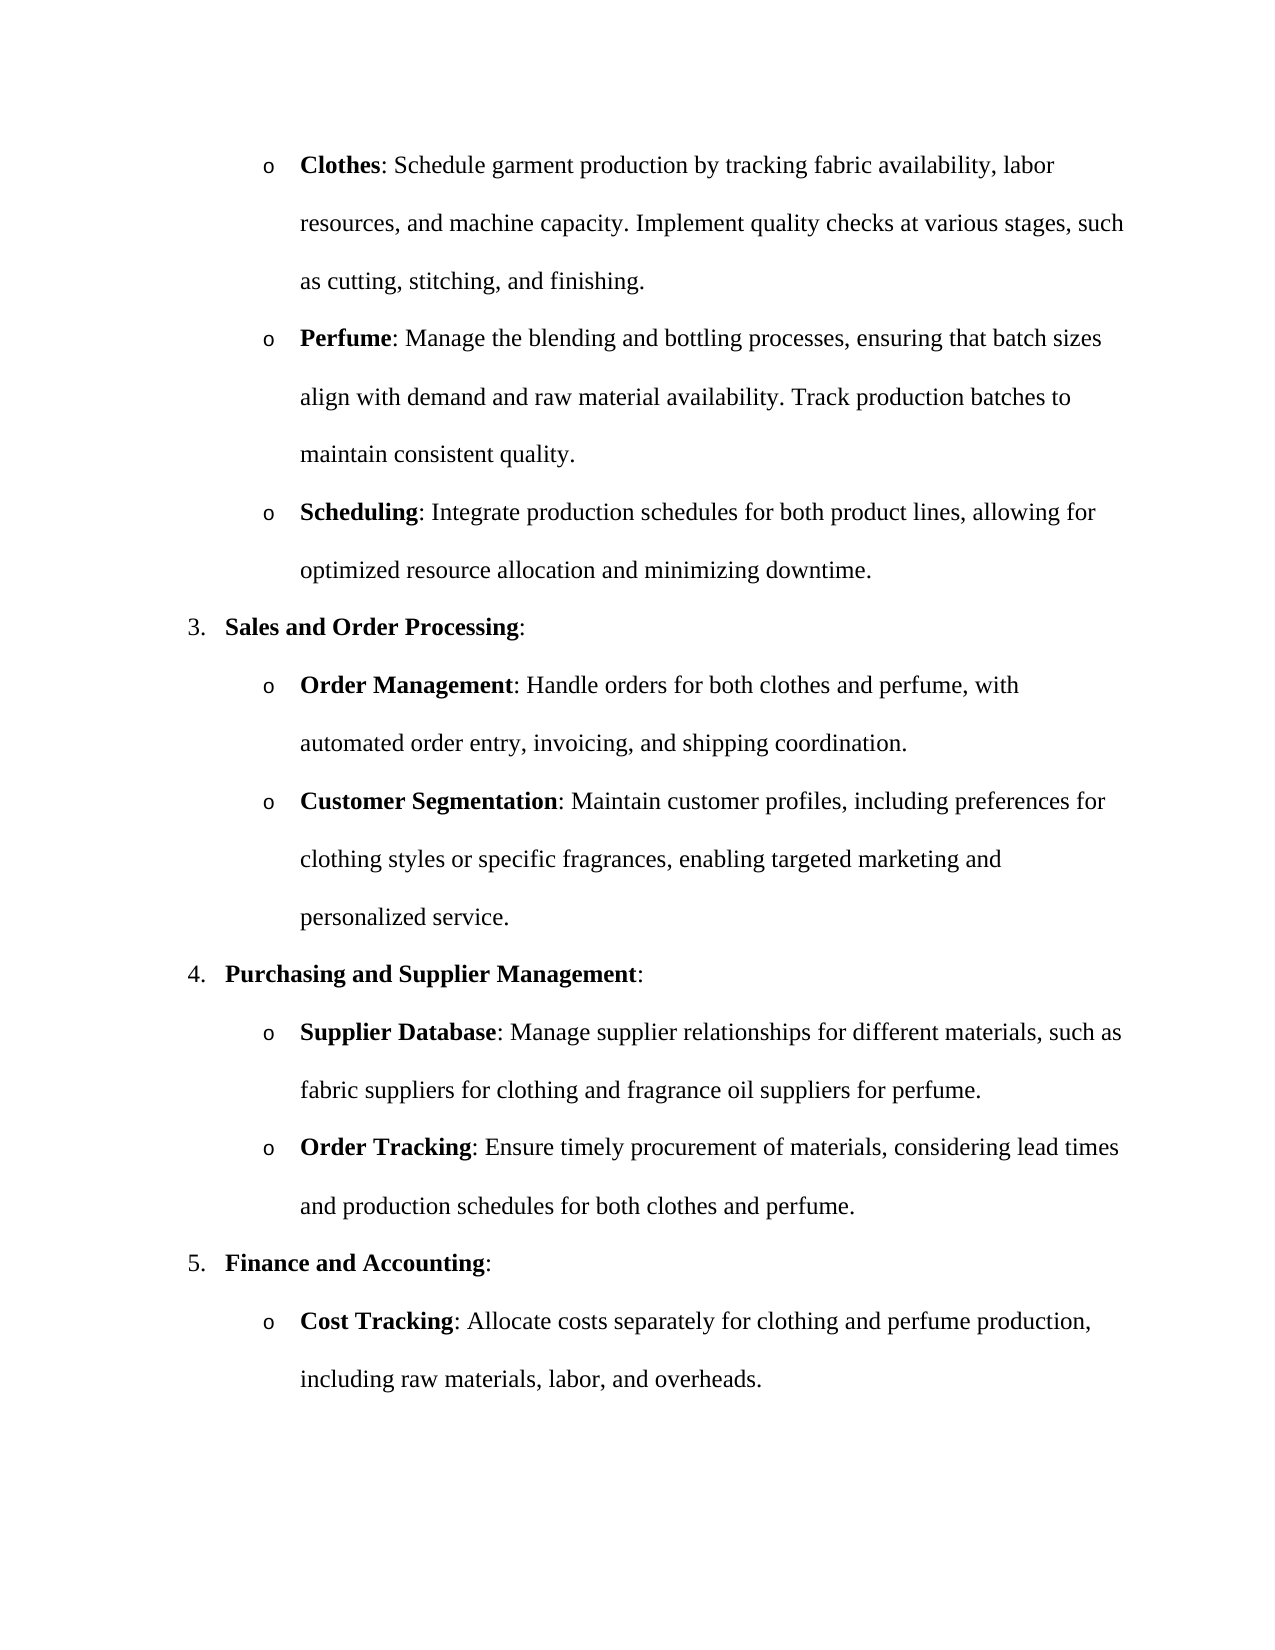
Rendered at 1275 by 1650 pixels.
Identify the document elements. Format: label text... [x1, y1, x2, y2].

list Cost Tracking: Allocate costs separately for clothing and perfume production, including raw materials, labor, and overheads. [262, 1306, 1125, 1393]
list Order Management: Handle orders for both clothes and perfume, with automated order entry, invoicing, and shipping coordination. [262, 670, 1125, 757]
list Finance and Accounting: [187, 1248, 1125, 1277]
list Purchasing and Supplier Management: [187, 959, 1125, 988]
list Clothes: Schedule garment production by tracking fabric availability, labor resources, and machine capacity. Implement quality checks at various stages, such as cutting, stitching, and finishing. [262, 150, 1125, 294]
list Perfume: Manage the blending and bottling processes, ensuring that batch sizes align with demand and raw material availability. Track production batches to maintain consistent quality. [262, 323, 1125, 468]
list Sales and Order Processing: [187, 612, 1125, 641]
list Order Tracking: Ensure timely procurement of materials, considering lead times and production schedules for both clothes and perfume. [262, 1132, 1125, 1219]
list Supplier Database: Manage supplier relationships for different materials, such as fabric suppliers for clothing and fragrance oil suppliers for perfume. [262, 1017, 1125, 1104]
list Customer Segmentation: Maintain customer profiles, including preferences for clothing styles or specific fragrances, enabling targeted marketing and personalized service. [262, 786, 1125, 930]
list Scheduling: Integrate production schedules for both product lines, allowing for optimized resource allocation and minimizing downtime. [262, 497, 1125, 584]
